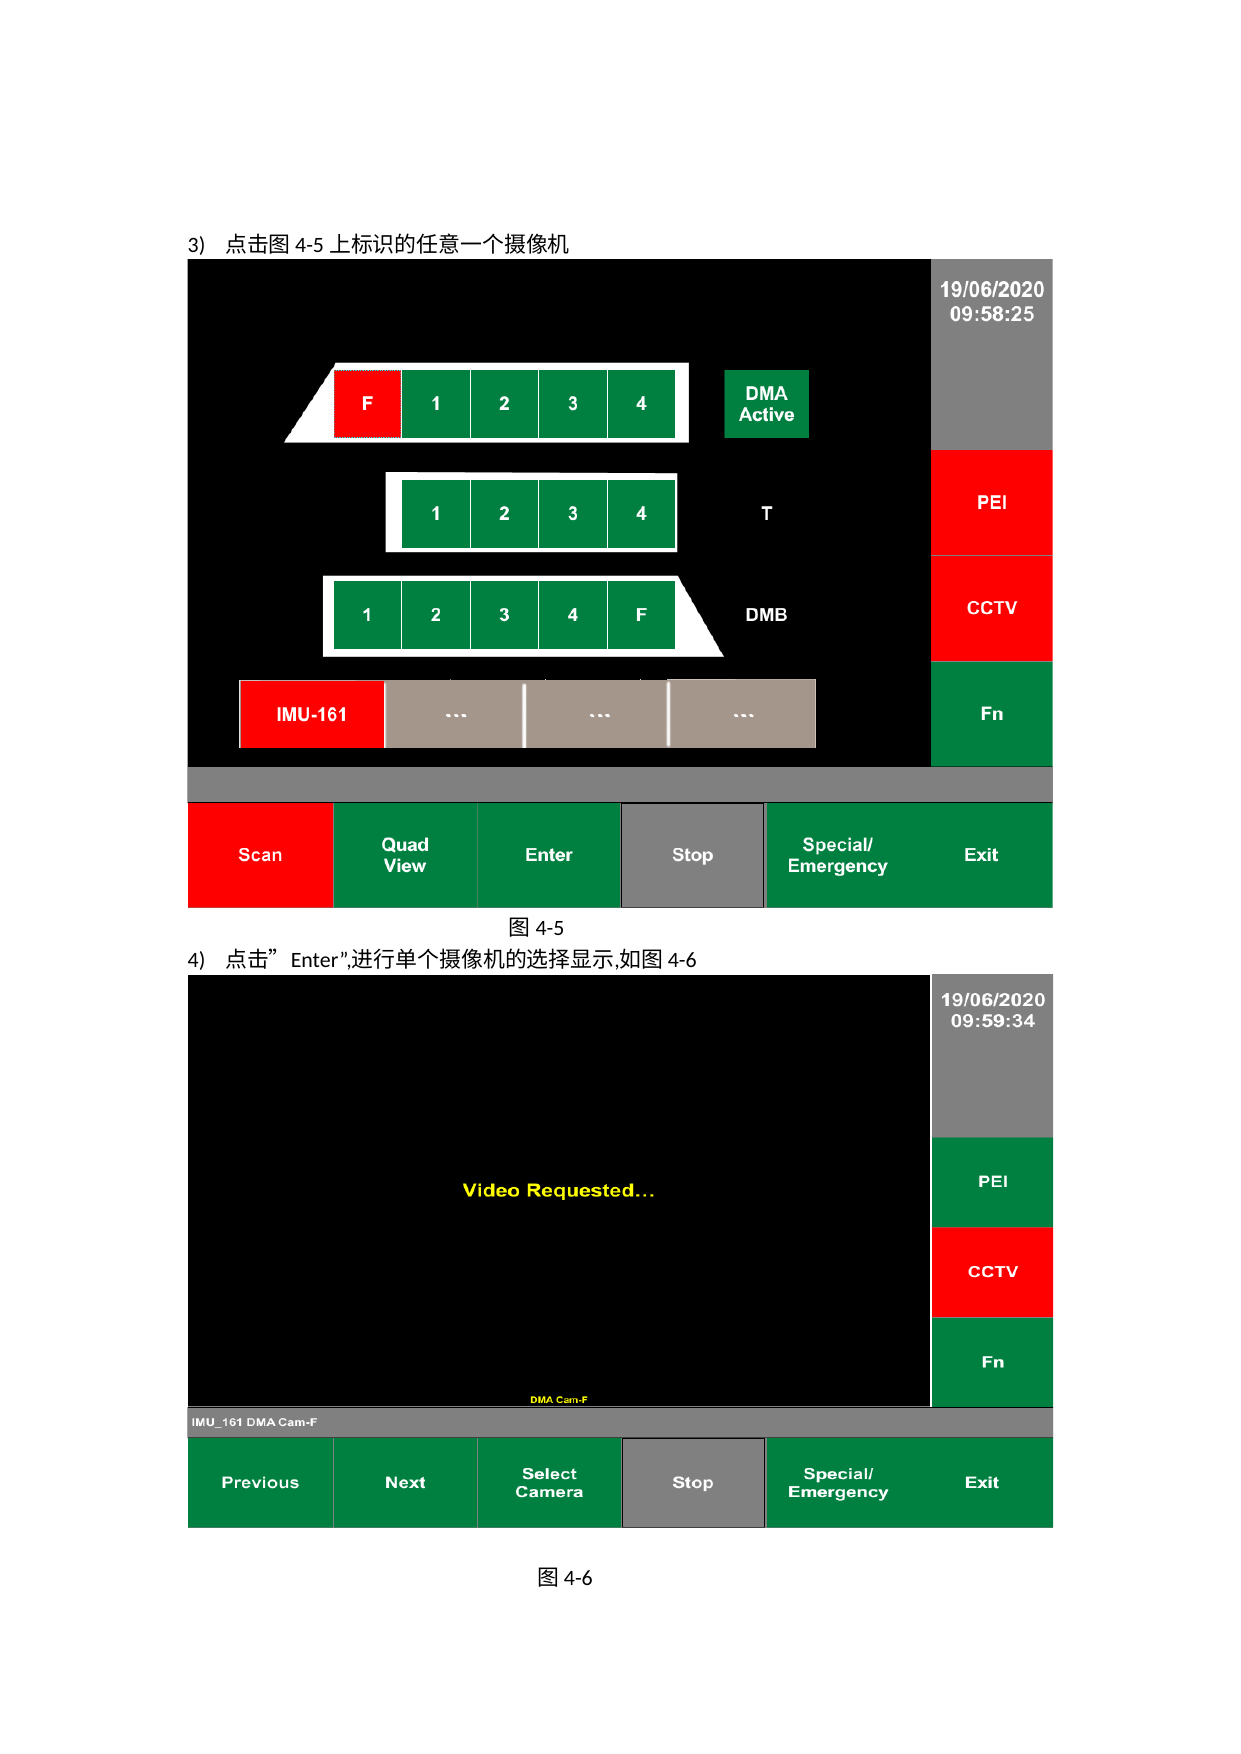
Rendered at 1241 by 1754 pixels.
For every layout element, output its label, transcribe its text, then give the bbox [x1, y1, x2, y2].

list 点击”Enter”,进行单个摄像机的选择显示,如图4-6 [187, 942, 1053, 974]
text 图4-6 [187, 1559, 1053, 1592]
picture [187, 974, 1054, 1528]
picture [187, 259, 1053, 908]
list 点击图4-5 上标识的任意一个摄像机 [187, 227, 1053, 259]
text 图 4-5 [187, 909, 1053, 942]
